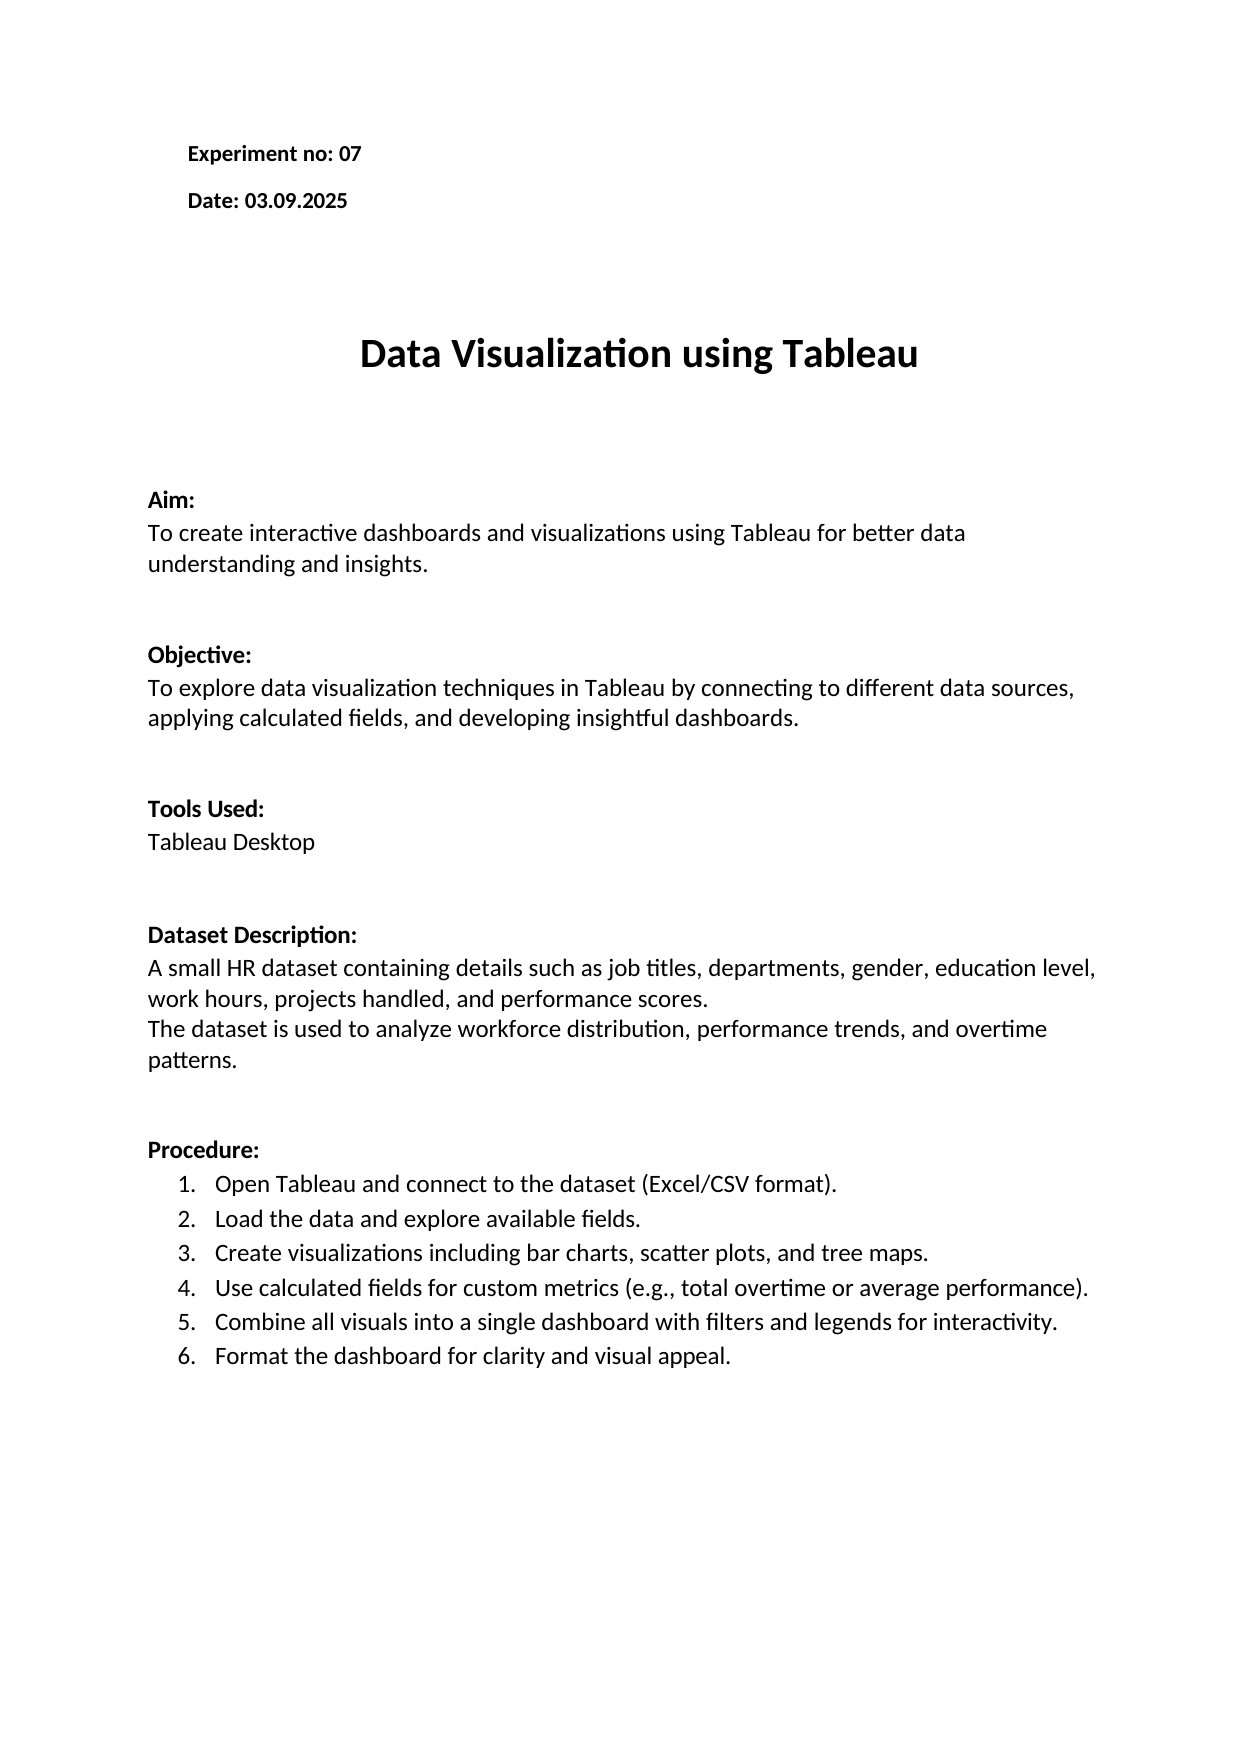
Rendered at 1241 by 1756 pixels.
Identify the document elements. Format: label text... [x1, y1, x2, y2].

text Experiment no: 07 [188, 139, 1107, 168]
text To explore data visualization techniques in Tableau by connecting to different data sources, applying calculated fields, and developing insightful dashboards. [148, 672, 1107, 733]
list Load the data and explore available fields. [177, 1203, 1107, 1233]
list Open Tableau and connect to the dataset (Excel/CSV format). [177, 1168, 1107, 1199]
subtitle Tools Used: [148, 793, 1107, 824]
subtitle Aim: [148, 484, 1107, 515]
list Use calculated fields for custom metrics (e.g., total overtime or average performance). [177, 1272, 1107, 1302]
text Date: 03.09.2025 [188, 186, 1107, 214]
text To create interactive dashboards and visualizations using Tableau for better data understanding and insights. [148, 517, 1083, 578]
subtitle Objective: [148, 639, 1107, 669]
text The dataset is used to analyze workforce distribution, performance trends, and overtime patterns. [148, 1013, 1107, 1074]
subtitle Procedure: [148, 1134, 1107, 1165]
subtitle Dataset Description: [148, 919, 1107, 950]
text Tableau Desktop [148, 826, 1107, 857]
list Create visualizations including bar charts, scatter plots, and tree maps. [177, 1237, 1107, 1268]
text A small HR dataset containing details such as job titles, departments, gender, education level, work hours, projects handled, and performance scores. [148, 952, 1107, 1013]
title Data Visualization using Tableau [171, 327, 1107, 378]
list Combine all visuals into a single dashboard with filters and legends for interactivity. [177, 1306, 1107, 1336]
list Format the dashboard for clarity and visual appeal. [177, 1340, 1107, 1371]
